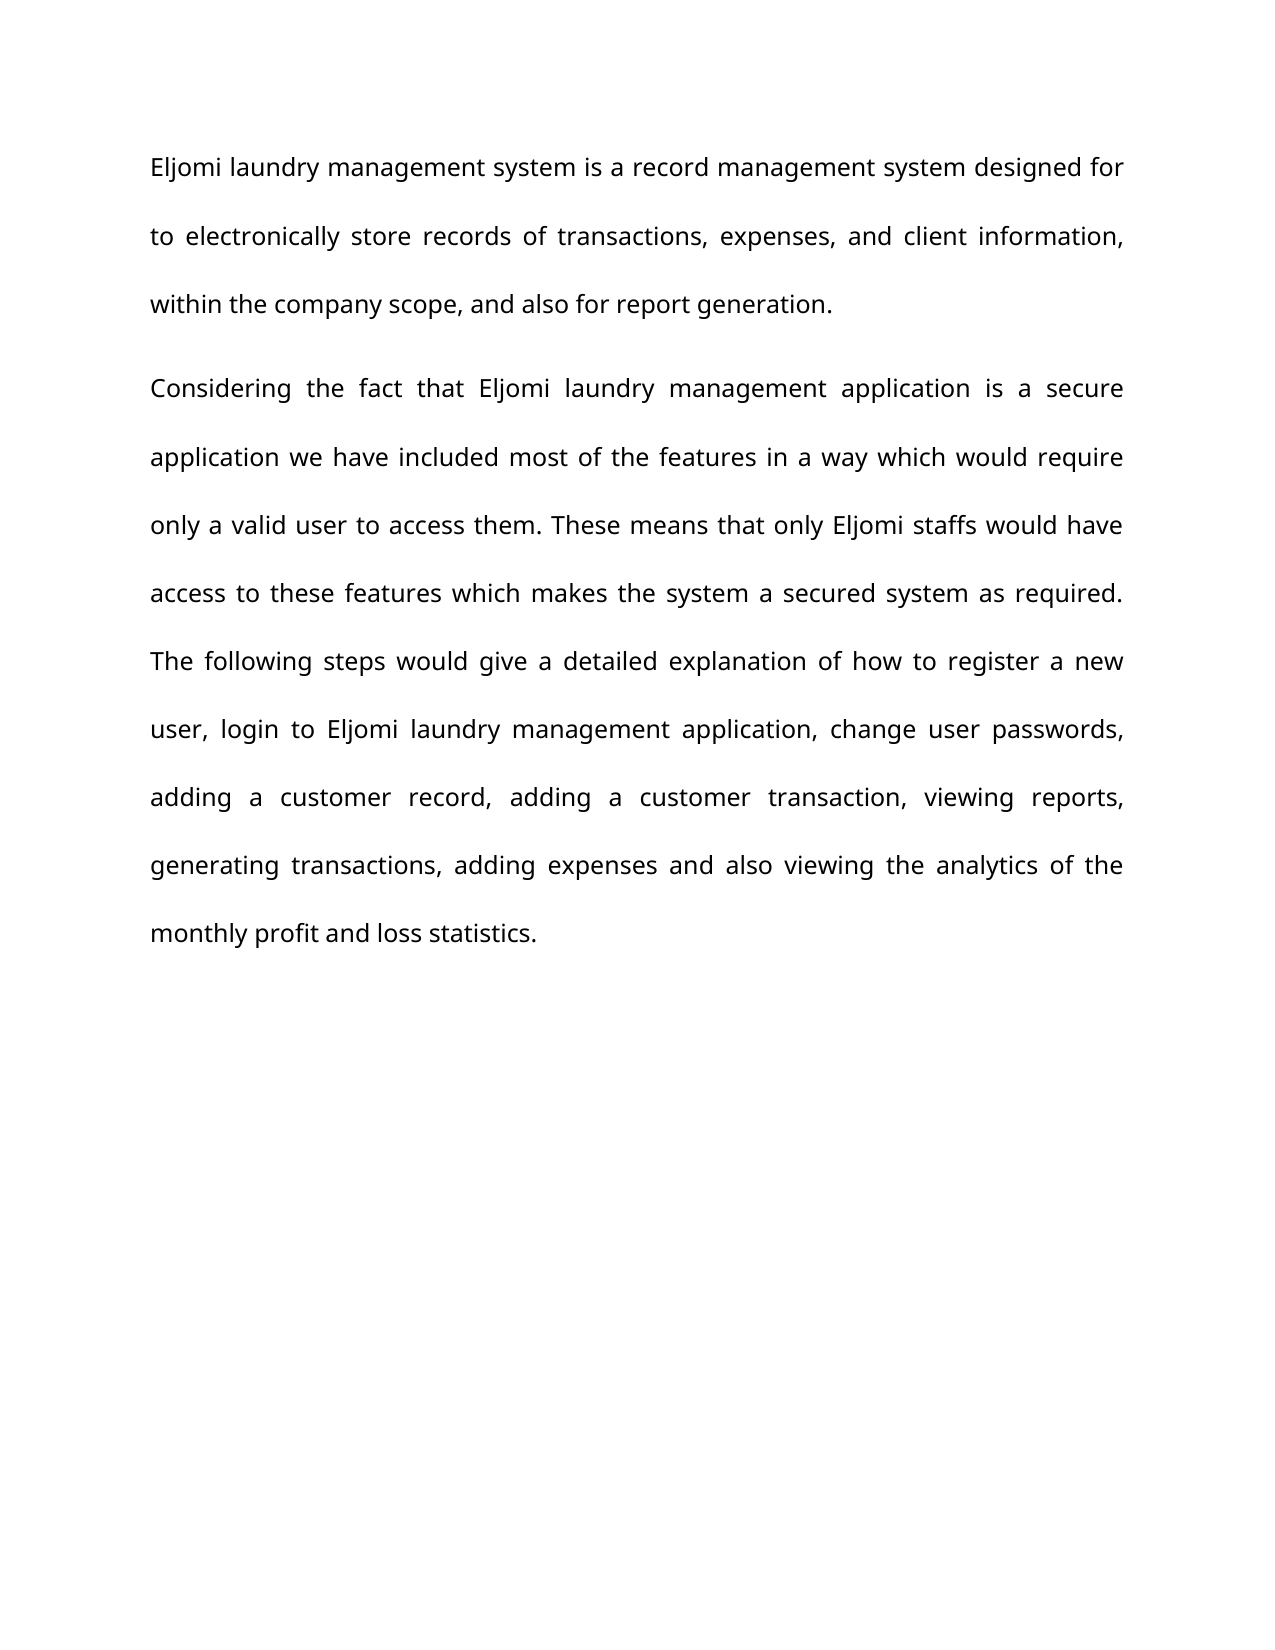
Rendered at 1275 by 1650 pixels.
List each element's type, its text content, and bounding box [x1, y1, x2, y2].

text Considering the fact that Eljomi laundry management application is a secure application we have included most of the features in a way which would require only a valid user to access them. These means that only Eljomi staffs would have access to these features which makes the system a secured system as required. The following steps would give a detailed explanation of how to register a new user, login to Eljomi laundry management application, change user passwords, adding a customer record, adding a customer transaction, viewing reports, generating transactions, adding expenses and also viewing the analytics of the monthly profit and loss statistics. [150, 371, 1125, 950]
text Eljomi laundry management system is a record management system designed for to electronically store records of transactions, expenses, and client information, within the company scope, and also for report generation. [150, 150, 1125, 320]
